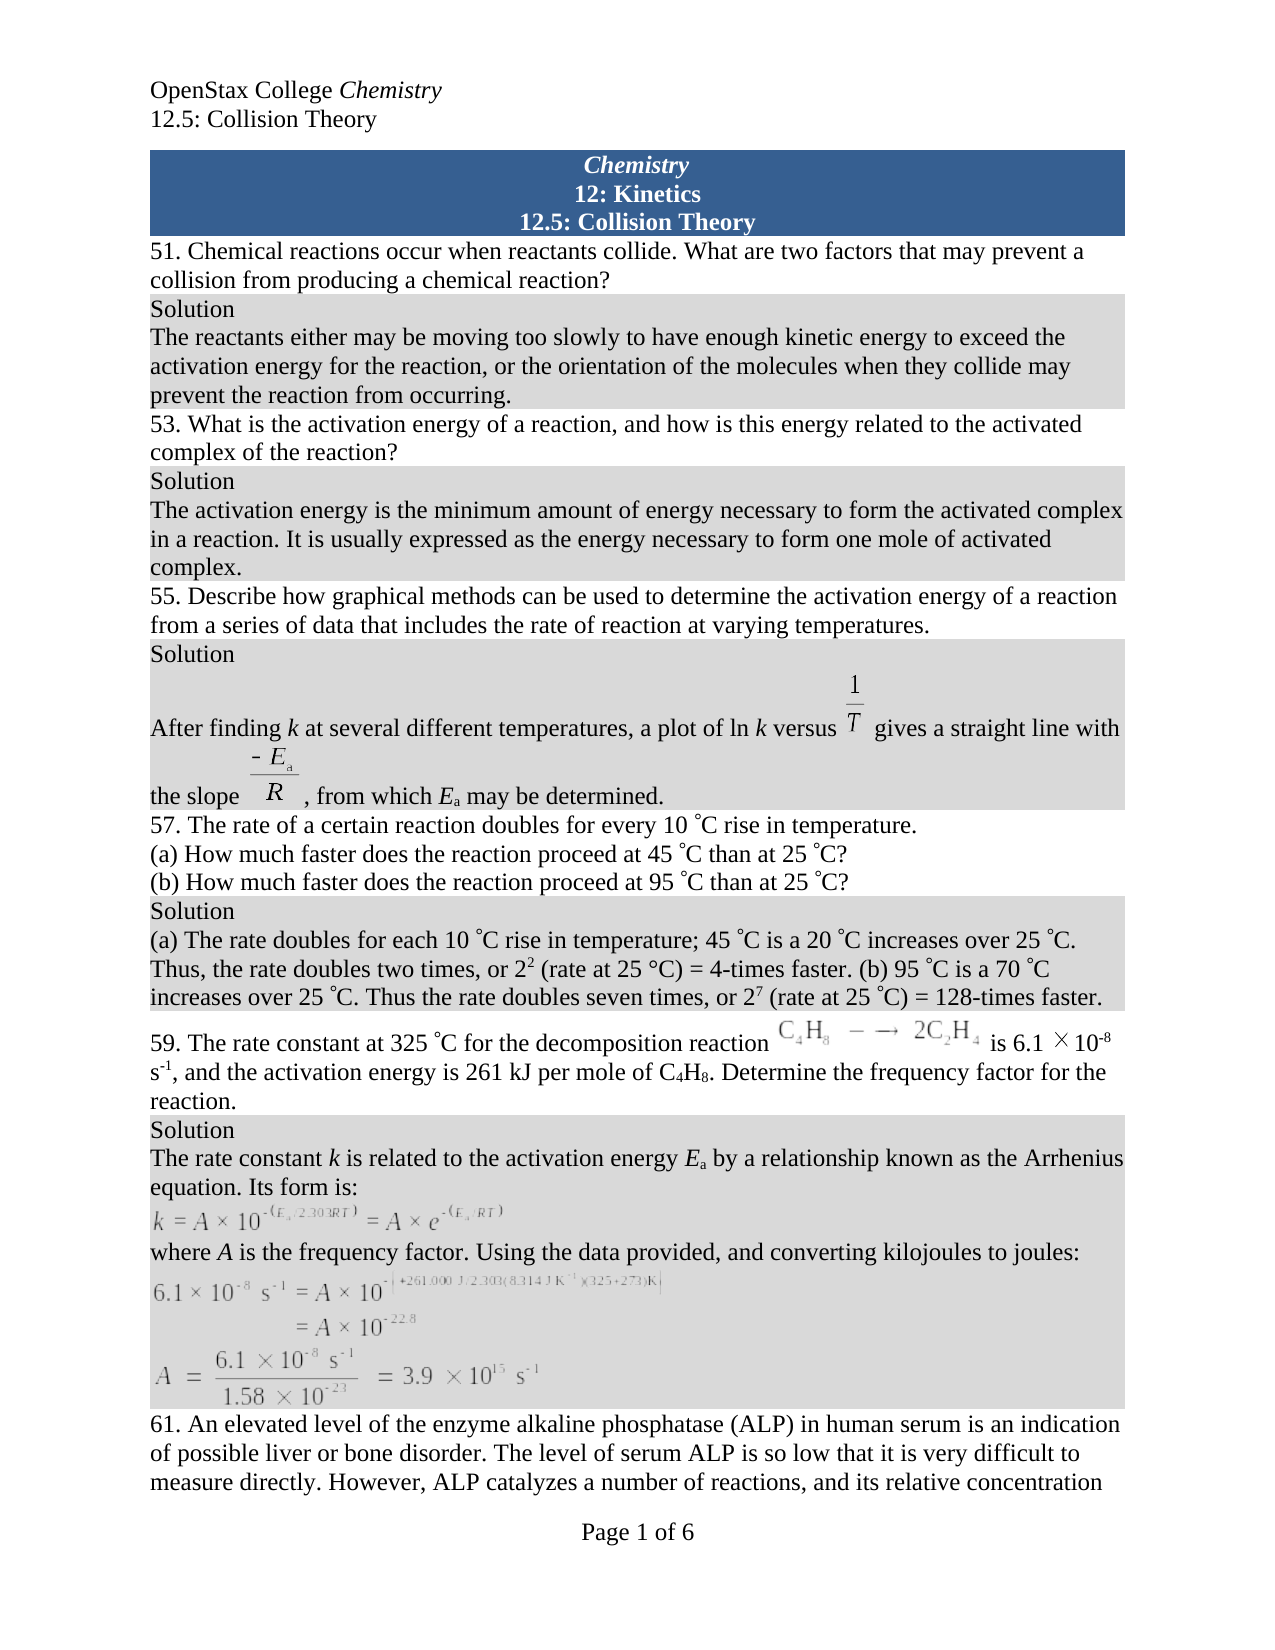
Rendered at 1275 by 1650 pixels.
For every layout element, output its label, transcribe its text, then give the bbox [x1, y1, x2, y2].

text Solution [150, 896, 1125, 925]
text (a) The rate doubles for each 10 C rise in temperature; 45 C is a 20 C increases over 25 C. Thus, the rate doubles two times, or 22 (rate at 25 °C) = 4-times faster. (b) 95 C is a 70 C increases over 25 C. Thus the rate doubles seven times, or 27 (rate at 25 C) = 128-times faster. [150, 925, 1125, 1011]
text 57. The rate of a certain reaction doubles for every 10 C rise in temperature. [150, 810, 1125, 839]
text (a) How much faster does the reaction proceed at 45 C than at 25 C? [150, 839, 1125, 867]
text Solution [150, 1115, 1125, 1143]
text Chemistry [150, 150, 1125, 179]
text 59. The rate constant at 325 C for the decomposition reaction is 6.1 108 s1, and the activation energy is 261 kJ per mole of C4H8. Determine the frequency factor for the reaction. [150, 1011, 1125, 1115]
text 12: Kinetics [150, 179, 1125, 207]
text Solution [150, 294, 1125, 322]
text The rate constant k is related to the activation energy Ea by a relationship known as the Arrhenius equation. Its form is: [150, 1143, 1125, 1201]
text Solution [150, 466, 1125, 495]
text where A is the frequency factor. Using the data provided, and converting kilojoules to joules: [150, 1237, 1125, 1266]
text (b) How much faster does the reaction proceed at 95 C than at 25 C? [150, 867, 1125, 896]
text The reactants either may be moving too slowly to have enough kinetic energy to exceed the activation energy for the reaction, or the orientation of the molecules when they collide may prevent the reaction from occurring. [150, 322, 1125, 409]
text 12.5: Collision Theory [150, 207, 1125, 236]
text The activation energy is the minimum amount of energy necessary to form the activated complex in a reaction. It is usually expressed as the energy necessary to form one mole of activated complex. [150, 495, 1125, 581]
text 51. Chemical reactions occur when reactants collide. What are two factors that may prevent a collision from producing a chemical reaction? [150, 236, 1125, 294]
text 53. What is the activation energy of a reaction, and how is this energy related to the activated complex of the reaction? [150, 409, 1125, 466]
text Solution [150, 639, 1125, 667]
text After finding k at several different temperatures, a plot of ln k versus gives a straight line with the slope , from which Ea may be determined. [150, 667, 1125, 810]
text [150, 1409, 1125, 1496]
text 55. Describe how graphical methods can be used to determine the activation energy of a reaction from a series of data that includes the rate of reaction at varying temperatures. [150, 581, 1125, 639]
